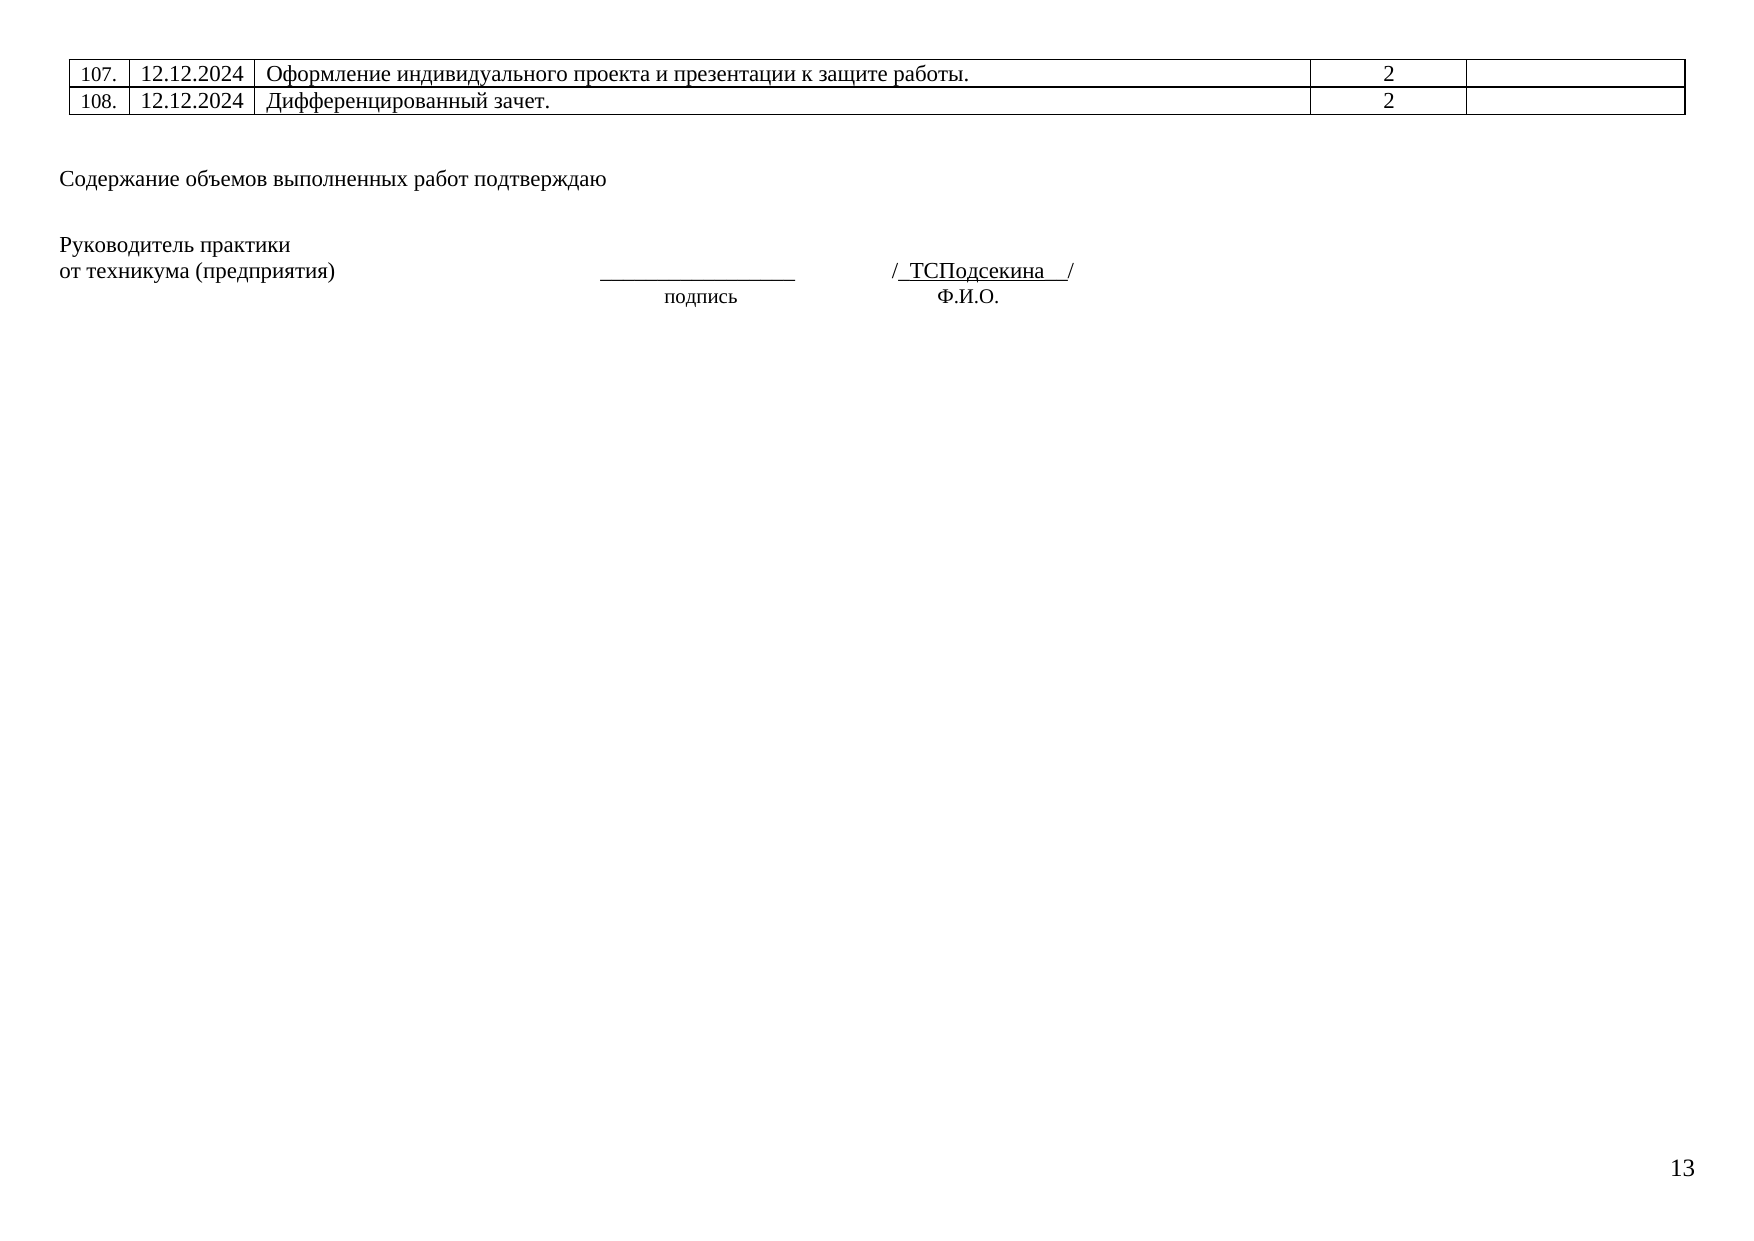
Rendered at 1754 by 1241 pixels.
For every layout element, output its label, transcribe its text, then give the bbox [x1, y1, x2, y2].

table_cell 12.12.2024 [130, 88, 254, 114]
table_cell [1467, 88, 1684, 114]
table_cell 2 [1311, 60, 1466, 86]
table_cell 2 [1311, 88, 1466, 114]
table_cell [255, 60, 1310, 86]
text подпись Ф.И.О. [59, 284, 1695, 308]
table_cell 12.12.2024 [130, 60, 254, 86]
table_cell [1467, 60, 1684, 86]
table_cell Дифференцированный зачет. [255, 88, 1310, 114]
text Содержание объемов выполненных работ подтверждаю [59, 165, 1695, 192]
text Руководитель практики [59, 231, 1695, 257]
text от техникума (предприятия) _________________ /_ТСПодсекина__/ [59, 257, 1695, 284]
table_cell [70, 88, 129, 114]
table_cell [70, 60, 129, 86]
